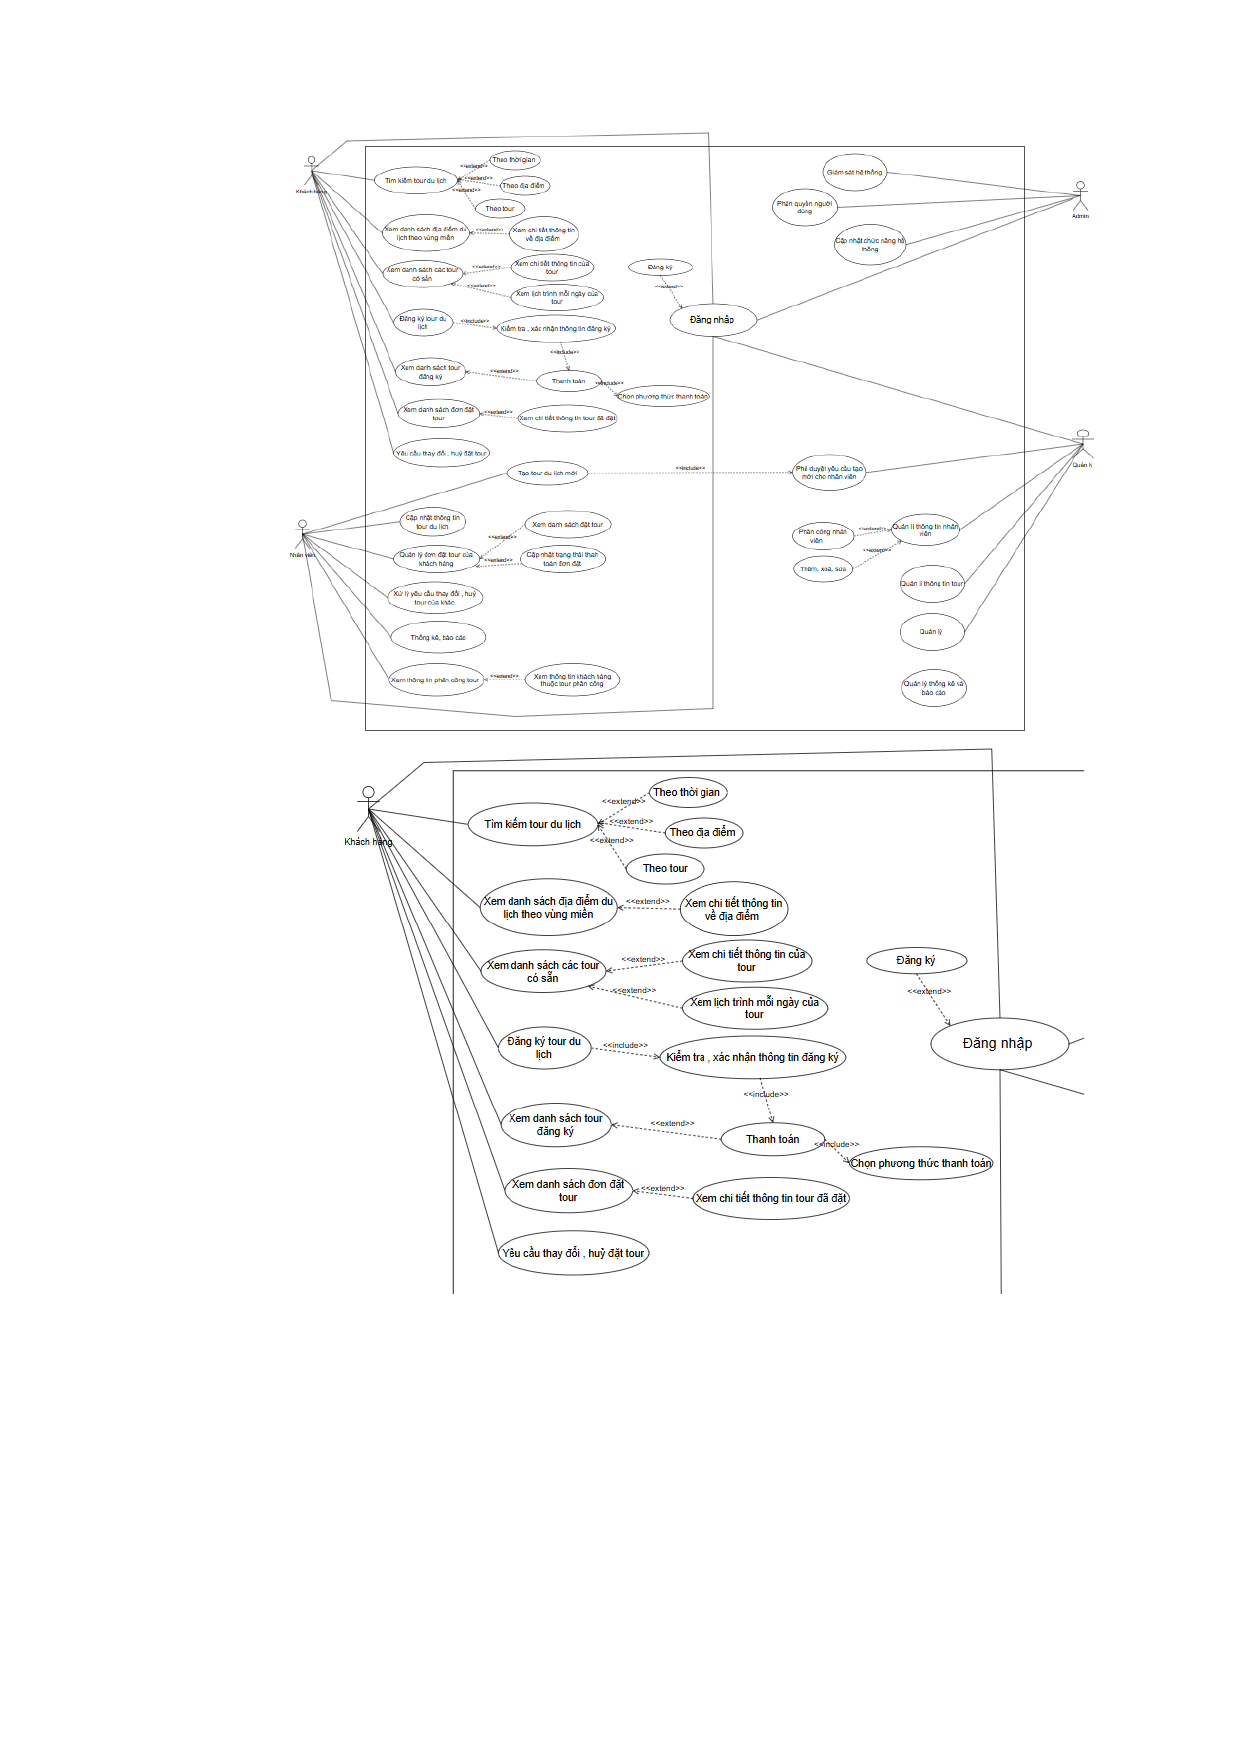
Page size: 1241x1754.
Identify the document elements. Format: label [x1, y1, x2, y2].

picture [275, 118, 1128, 736]
picture [319, 737, 1085, 1294]
